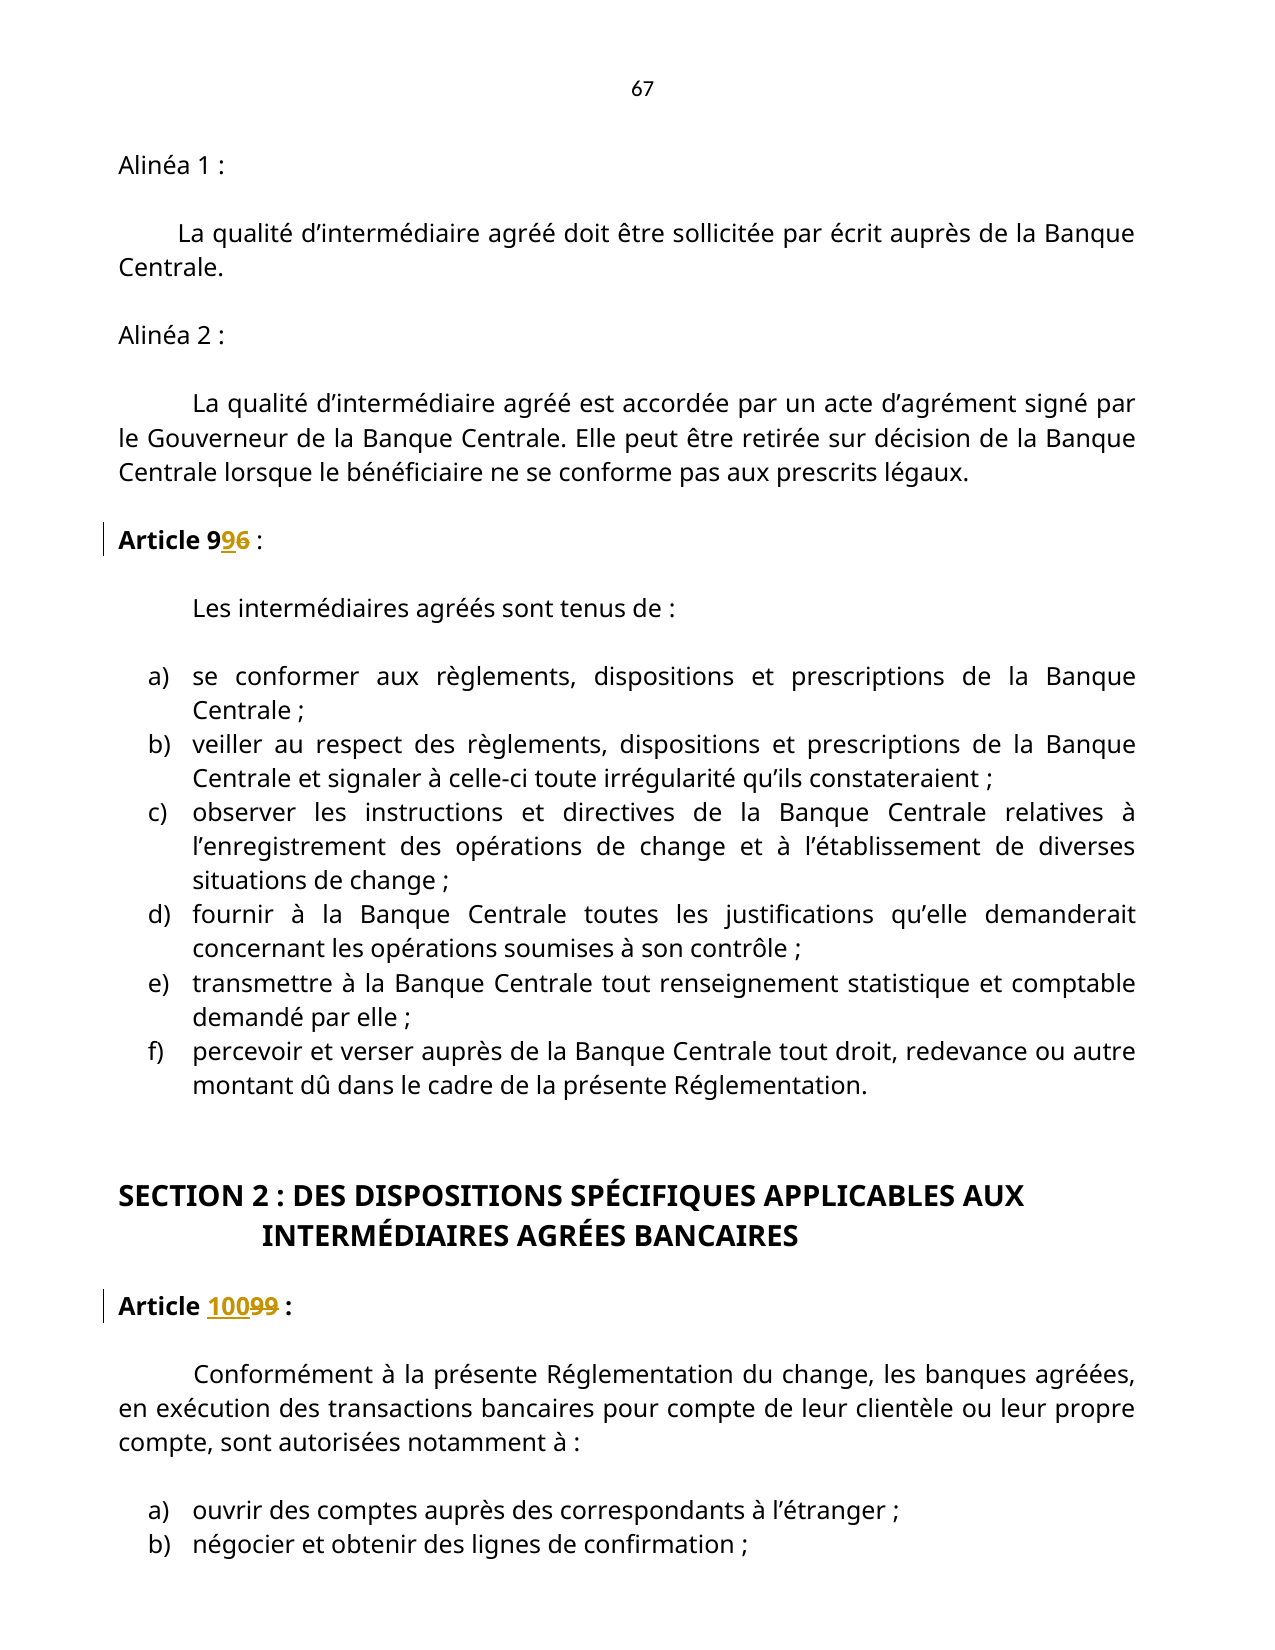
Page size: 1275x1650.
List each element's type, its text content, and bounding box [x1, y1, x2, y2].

list ouvrir des comptes auprès des correspondants à l’étranger ; [148, 1493, 1137, 1527]
text Les intermédiaires agréés sont tenus de : [118, 591, 1137, 624]
list négocier et obtenir des lignes de confirmation ; [148, 1527, 1137, 1561]
text Article 9 : [118, 522, 1137, 556]
subtitle SECTION 2 : DES DISPOSITIONS SPÉCIFIQUES APPLICABLES AUX [118, 1175, 1137, 1215]
list percevoir et verser auprès de la Banque Centrale tout droit, redevance ou autre montant dû dans le cadre de la présente Réglementation. [148, 1033, 1137, 1101]
list observer les instructions et directives de la Banque Centrale relatives à l’enregistrement des opérations de change et à l’établissement de diverses situations de change ; [148, 795, 1137, 897]
list fournir à la Banque Centrale toutes les justifications qu’elle demanderait concernant les opérations soumises à son contrôle ; [148, 897, 1137, 965]
text Alinéa 2 : [118, 318, 1137, 352]
text Alinéa 1 : [118, 148, 1137, 182]
list transmettre à la Banque Centrale tout renseignement statistique et comptable demandé par elle ; [148, 965, 1137, 1033]
subtitle INTERMÉDIAIRES AGRÉES BANCAIRES [118, 1215, 1137, 1254]
list veiller au respect des règlements, dispositions et prescriptions de la Banque Centrale et signaler à celle-ci toute irrégularité qu’ils constateraient ; [148, 727, 1137, 795]
list se conformer aux règlements, dispositions et prescriptions de la Banque Centrale ; [148, 659, 1137, 727]
text Article : [118, 1289, 1137, 1323]
text Conformément à la présente Réglementation du change, les banques agréées, en exécution des transactions bancaires pour compte de leur clientèle ou leur propre compte, sont autorisées notamment à : [118, 1357, 1137, 1459]
text La qualité d’intermédiaire agréé doit être sollicitée par écrit auprès de la Banque Centrale. [118, 216, 1137, 284]
text La qualité d’intermédiaire agréé est accordée par un acte d’agrément signé par le Gouverneur de la Banque Centrale. Elle peut être retirée sur décision de la Banque Centrale lorsque le bénéficiaire ne se conforme pas aux prescrits légaux. [118, 386, 1137, 488]
